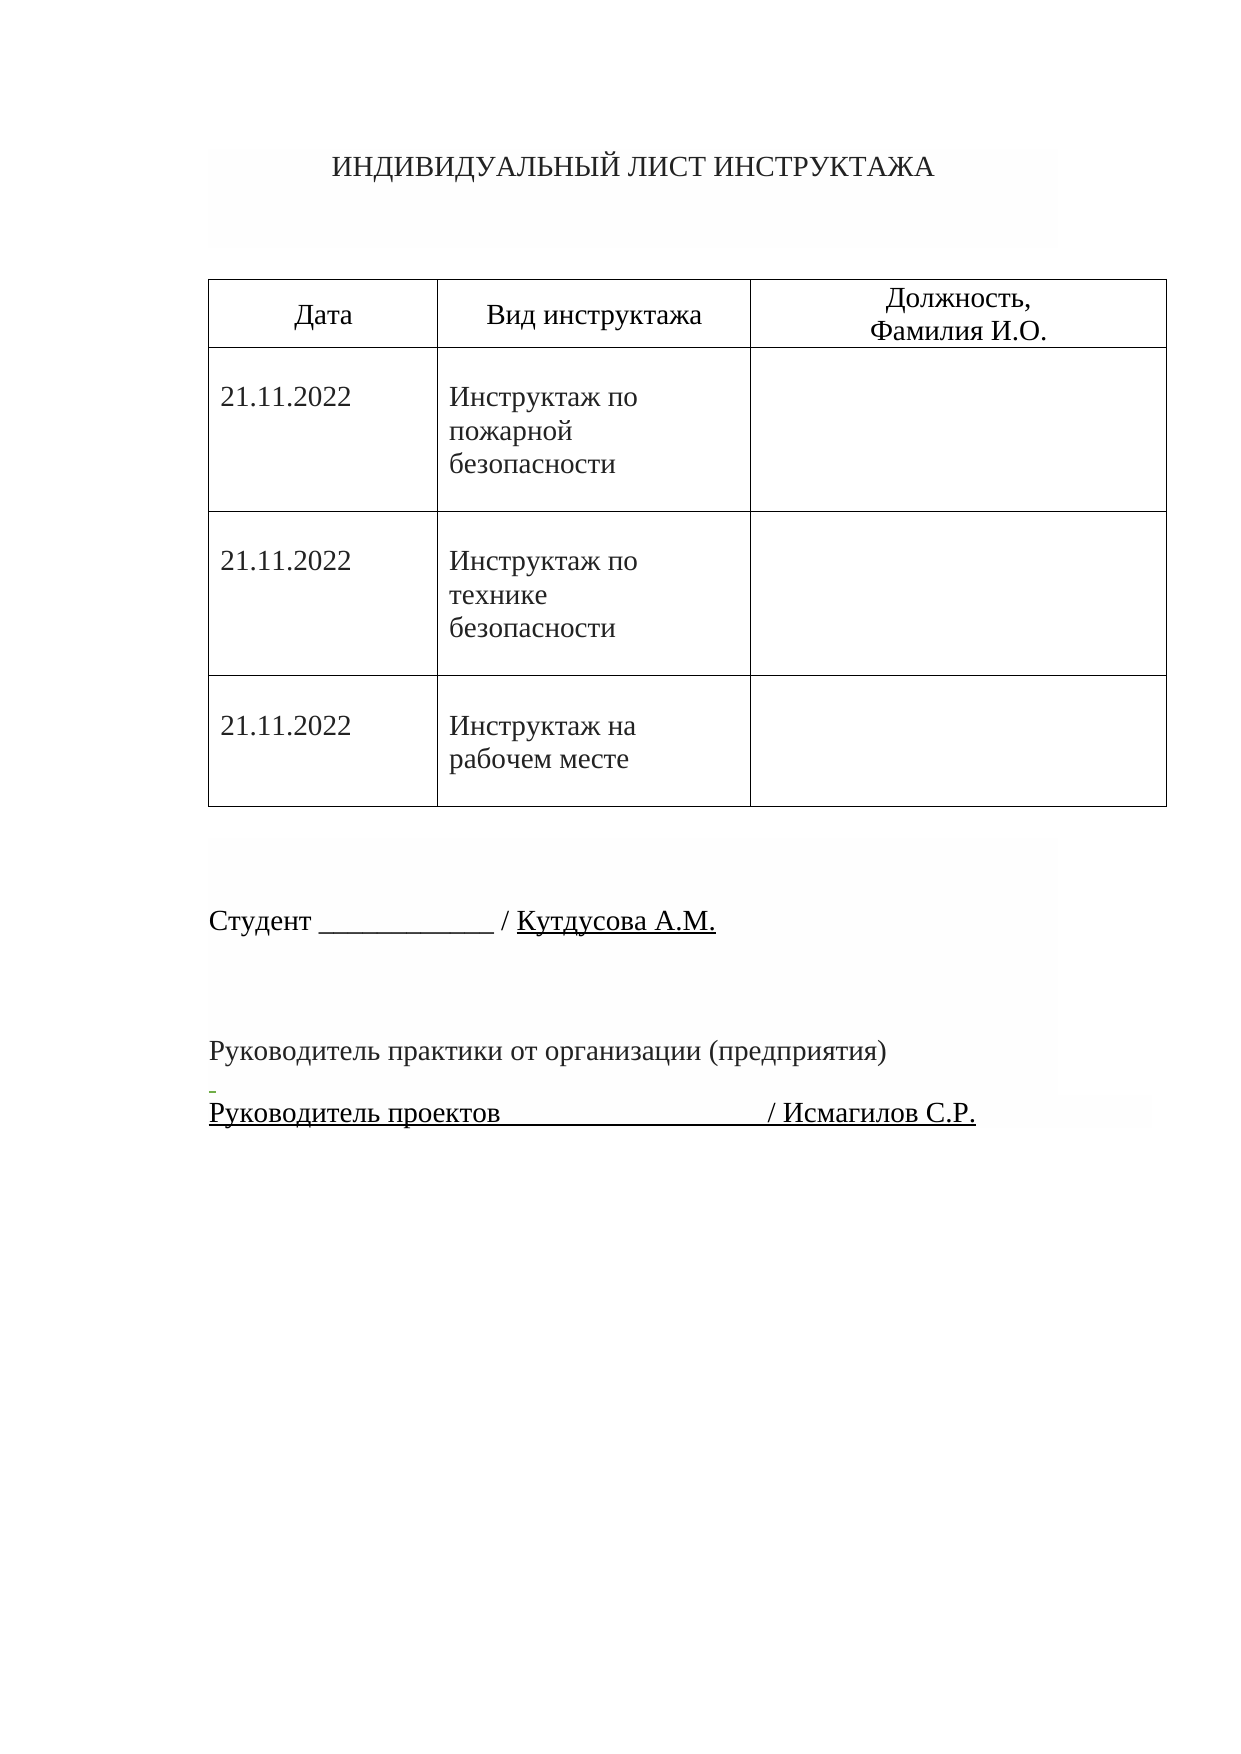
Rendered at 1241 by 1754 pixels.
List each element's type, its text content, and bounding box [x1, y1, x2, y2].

text Руководитель практики от организации (предприятия) [208, 1033, 1058, 1066]
table_cell [751, 348, 1166, 511]
table_header Вид инструктажа [438, 280, 750, 347]
table_cell 21.11.2022 [209, 676, 437, 806]
table_cell Инструктаж на рабочем месте [438, 676, 750, 806]
table_header Должность, Фамилия И.О. [751, 280, 1166, 347]
table_header Дата [209, 280, 437, 347]
table_cell Инструктаж по пожарной безопасности [438, 348, 750, 511]
table_cell [751, 676, 1166, 806]
text ИНДИВИДУАЛЬНЫЙ ЛИСТ ИНСТРУКТАЖА [208, 149, 1058, 183]
text Руководитель проектов / Исмагилов С.Р. [208, 1095, 1152, 1128]
text Студент ____________ / Кутдусова А.М. [208, 903, 1058, 937]
table_cell 21.11.2022 [209, 348, 437, 511]
table_cell Инструктаж по технике безопасности [438, 512, 750, 675]
table_cell 21.11.2022 [209, 512, 437, 675]
table_cell [751, 512, 1166, 675]
